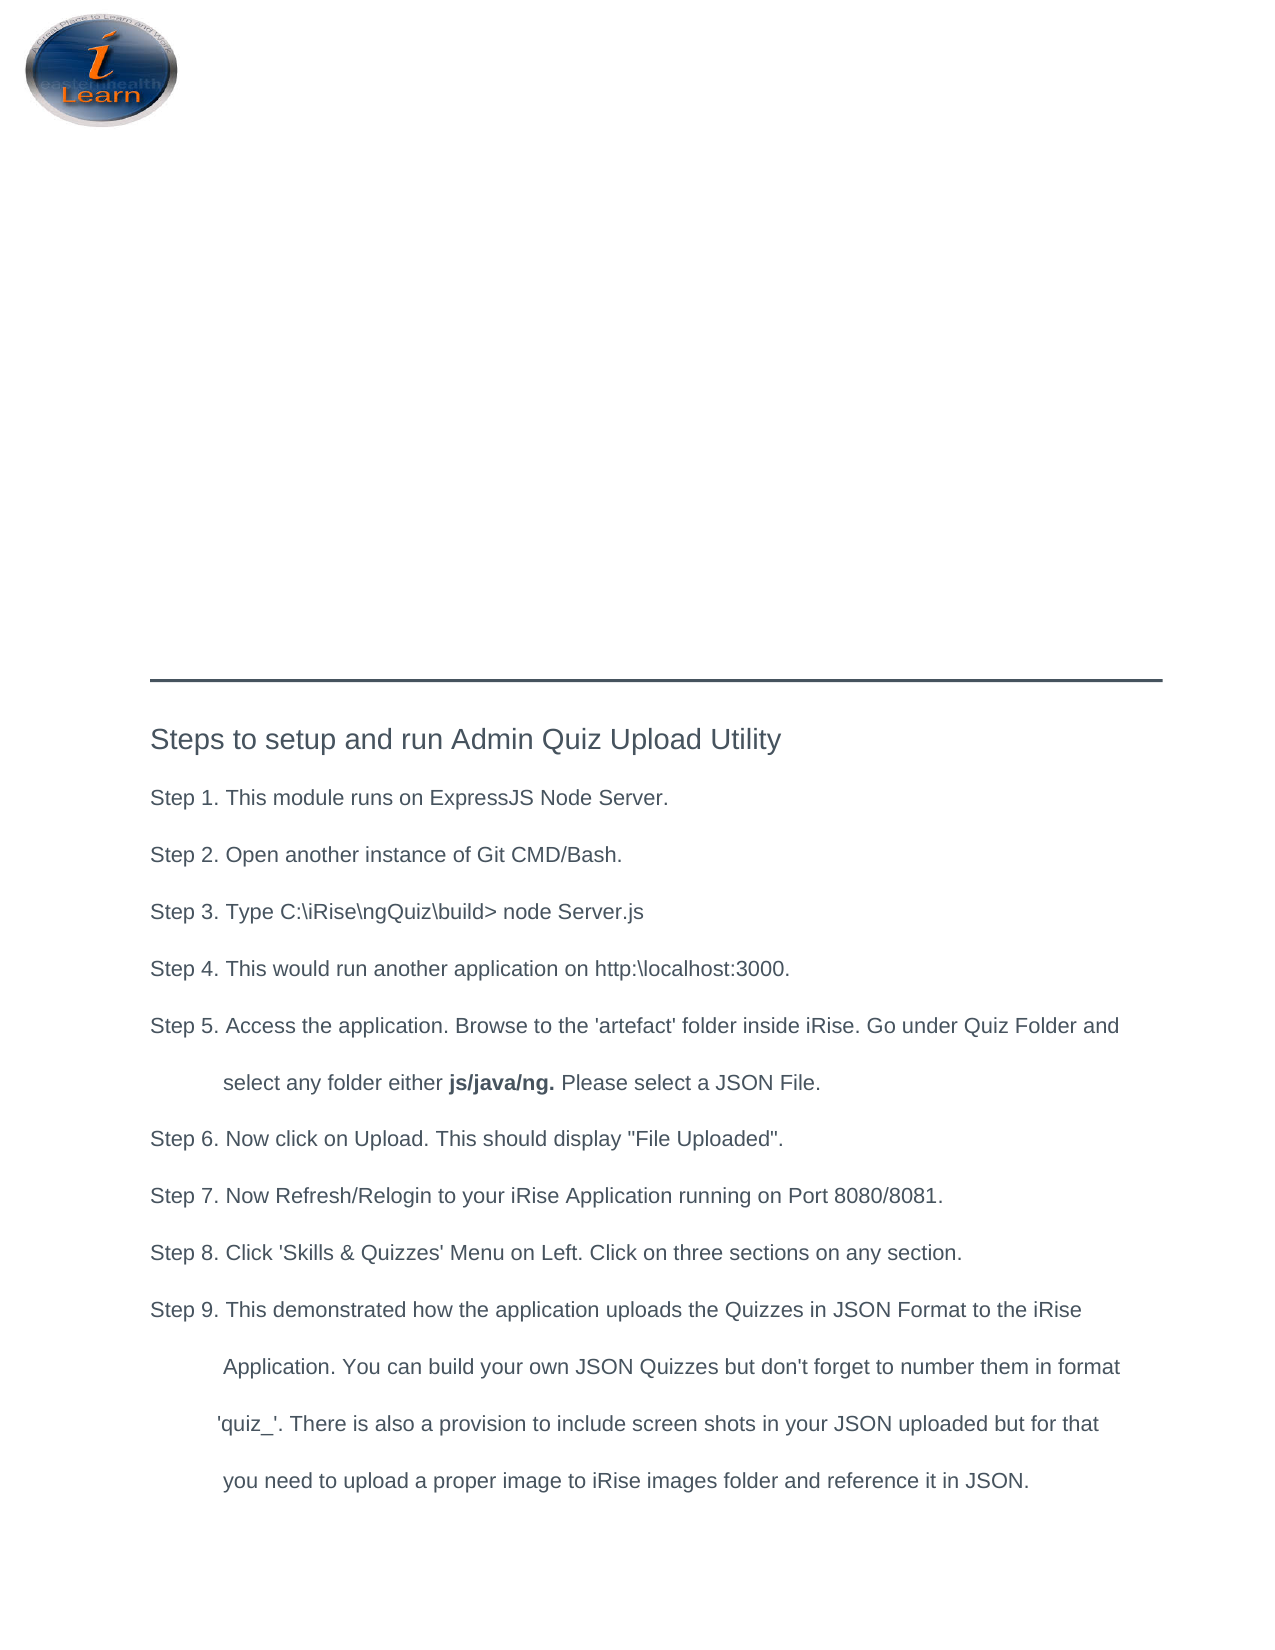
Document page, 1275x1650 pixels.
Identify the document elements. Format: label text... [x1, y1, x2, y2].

text Step 1. This module runs on ExpressJS Node Server. [150, 785, 1162, 810]
text Step 2. Open another instance of Git CMD/Bash. [150, 842, 1162, 867]
text 'quiz_'. There is also a provision to include screen shots in your JSON uploaded but for that [150, 1411, 1162, 1436]
text Step 7. Now Refresh/Relogin to your iRise Application running on Port 8080/8081. [150, 1183, 1162, 1208]
text you need to upload a proper image to iRise images folder and reference it in JSON. [150, 1468, 1162, 1493]
text Application. You can build your own JSON Quizzes but don't forget to number them in format [150, 1354, 1162, 1379]
text Step 6. Now click on Upload. This should display "File Uploaded". [150, 1126, 1162, 1152]
text Step 5. Access the application. Browse to the 'artefact' folder inside iRise. Go under Quiz Folder and [150, 1013, 1162, 1038]
text Step 8. Click 'Skills & Quizzes' Menu on Left. Click on three sections on any section. [150, 1240, 1162, 1265]
text select any folder either js/java/ng. Please select a JSON File. [150, 1069, 1162, 1095]
text Step 4. This would run another application on http:\localhost:3000. [150, 956, 1162, 981]
picture [18, 9, 188, 133]
subtitle Steps to setup and run Admin Quiz Upload Utility [150, 722, 1162, 756]
text Step 3. Type C:\iRise\ngQuiz\build> node Server.js [150, 899, 1162, 924]
text Step 9. This demonstrated how the application uploads the Quizzes in JSON Format to the iRise [150, 1297, 1162, 1322]
